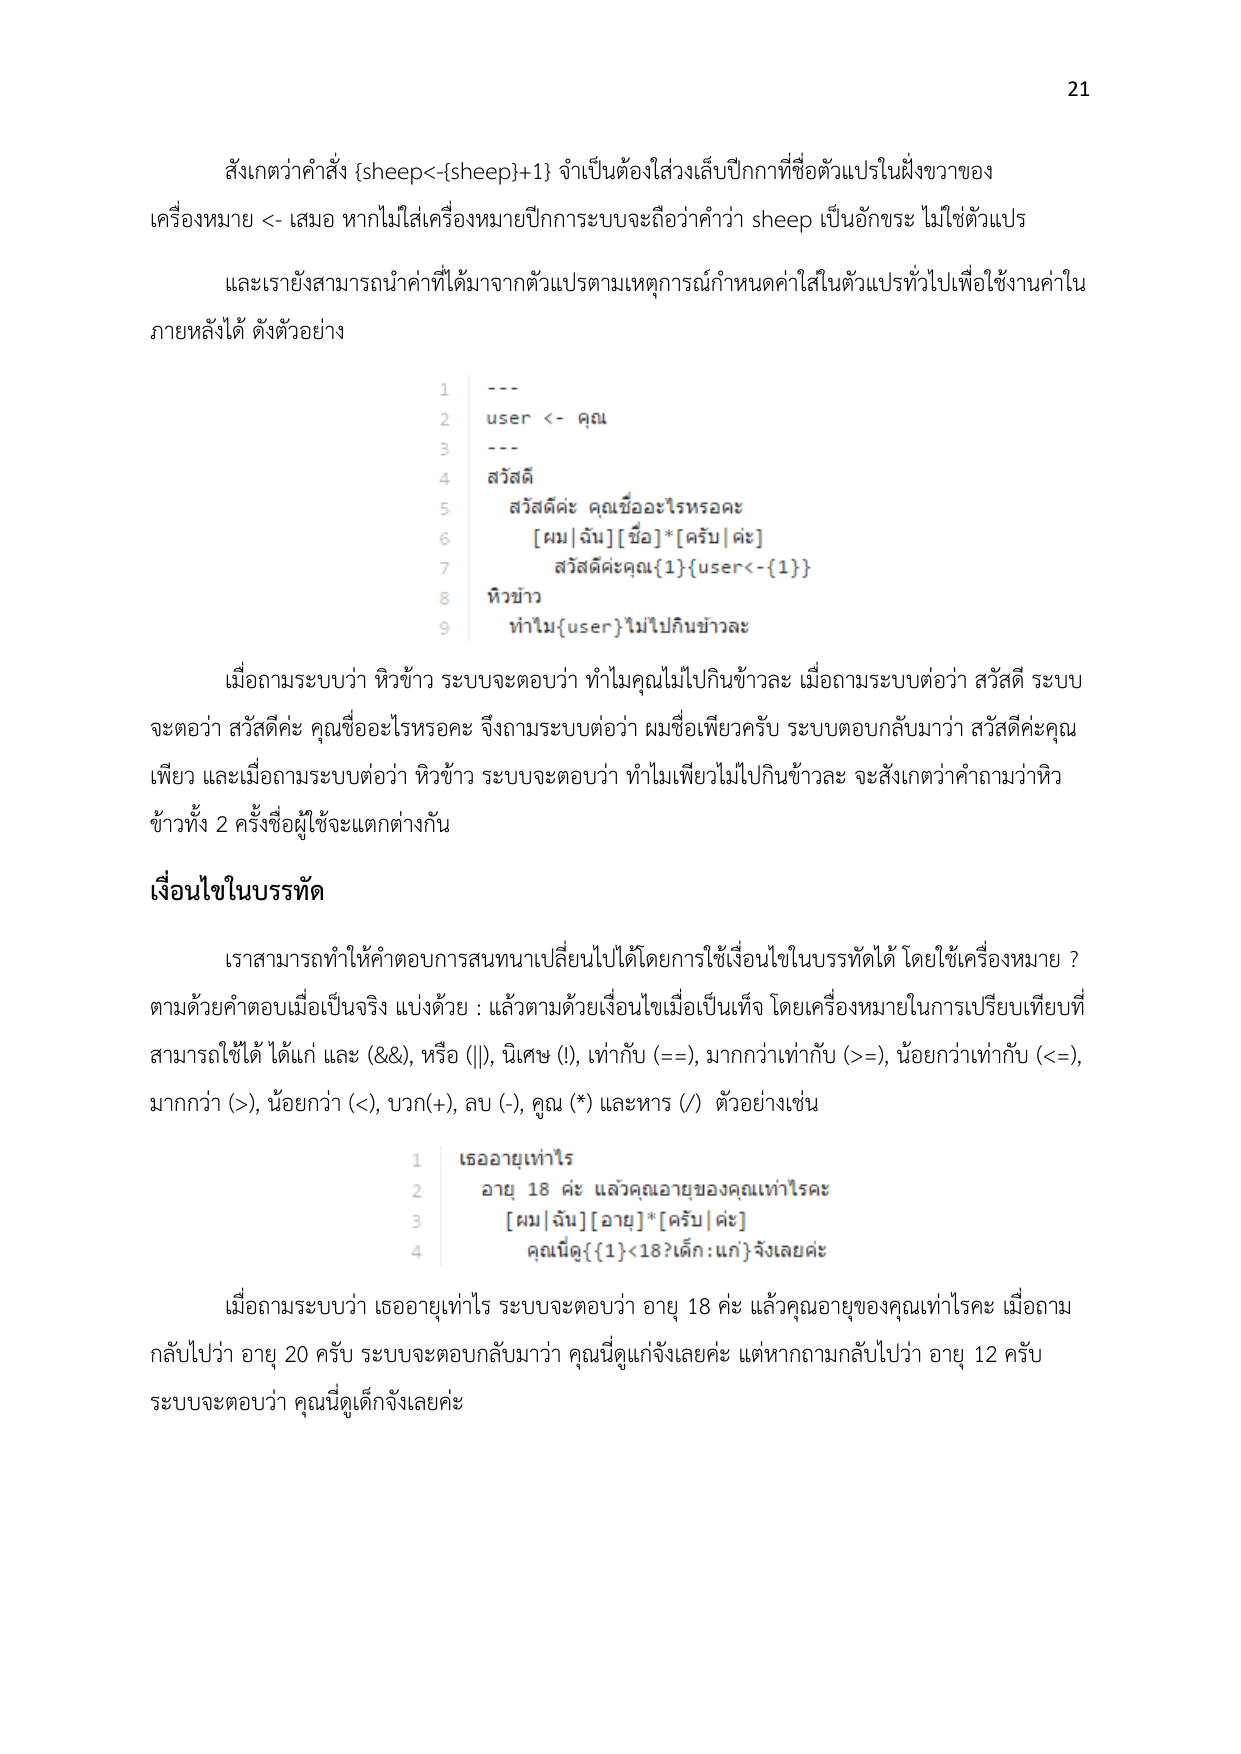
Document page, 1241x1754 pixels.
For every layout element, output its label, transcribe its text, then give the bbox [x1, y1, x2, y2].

text เงื่อนไขในบรรทัด [150, 868, 1090, 918]
picture [423, 375, 817, 641]
picture [395, 1146, 845, 1267]
text เมื่อถามระบบว่า เธออายุเท่าไร ระบบจะตอบว่า อายุ 18 ค่ะ แล้วคุณอายุของคุณเท่าไรคะ เมื่อถามกลับไปว่า อายุ 20 ครับ ระบบจะตอบกลับมาว่า คุณนี่ดูแก่จังเลยค่ะ แต่หากถามกลับไปว่า อายุ 12 ครับ ระบบจะตอบว่า คุณนี่ดูเด็กจังเลยค่ะ [150, 1286, 1090, 1426]
text สังเกตว่าคำสั่ง {sheep<-{sheep}+1} จำเป็นต้องใส่วงเล็บปีกกาที่ชื่อตัวแปรในฝั่งขวาของเครื่องหมาย <- เสมอ หากไม่ใส่เครื่องหมายปีกการะบบจะถือว่าคำว่า sheep เป็นอักขระ ไม่ใช่ตัวแปร [150, 150, 1090, 242]
text และเรายังสามารถนำค่าที่ได้มาจากตัวแปรตามเหตุการณ์กำหนดค่าใส่ในตัวแปรทั่วไปเพื่อใช้งานค่าในภายหลังได้ ดังตัวอย่าง [150, 262, 1090, 355]
text เมื่อถามระบบว่า หิวข้าว ระบบจะตอบว่า ทำไมคุณไม่ไปกินข้าวละ เมื่อถามระบบต่อว่า สวัสดี ระบบจะตอว่า สวัสดีค่ะ คุณชื่ออะไรหรอคะ จึงถามระบบต่อว่า ผมชื่อเพียวครับ ระบบตอบกลับมาว่า สวัสดีค่ะคุณเพียว และเมื่อถามระบบต่อว่า หิวข้าว ระบบจะตอบว่า ทำไมเพียวไม่ไปกินข้าวละ จะสังเกตว่าคำถามว่าหิวข้าวทั้ง 2 ครั้งชื่อผู้ใช้จะแตกต่างกัน [150, 659, 1090, 848]
text เราสามารถทำให้คำตอบการสนทนาเปลี่ยนไปได้โดยการใช้เงื่อนไขในบรรทัดได้ โดยใช้เครื่องหมาย ? ตามด้วยคำตอบเมื่อเป็นจริง แบ่งด้วย : แล้วตามด้วยเงื่อนไขเมื่อเป็นเท็จ โดยเครื่องหมายในการเปรียบเทียบที่สามารถใช้ได้ ได้แก่ และ (&&), หรือ (||), นิเศษ (!), เท่ากับ (==), มากกว่าเท่ากับ (>=), น้อยกว่าเท่ากับ (<=), มากกว่า (>), น้อยกว่า (<), บวก(+), ลบ (-), คูณ (*) และหาร (/) ตัวอย่างเช่น [150, 938, 1090, 1126]
